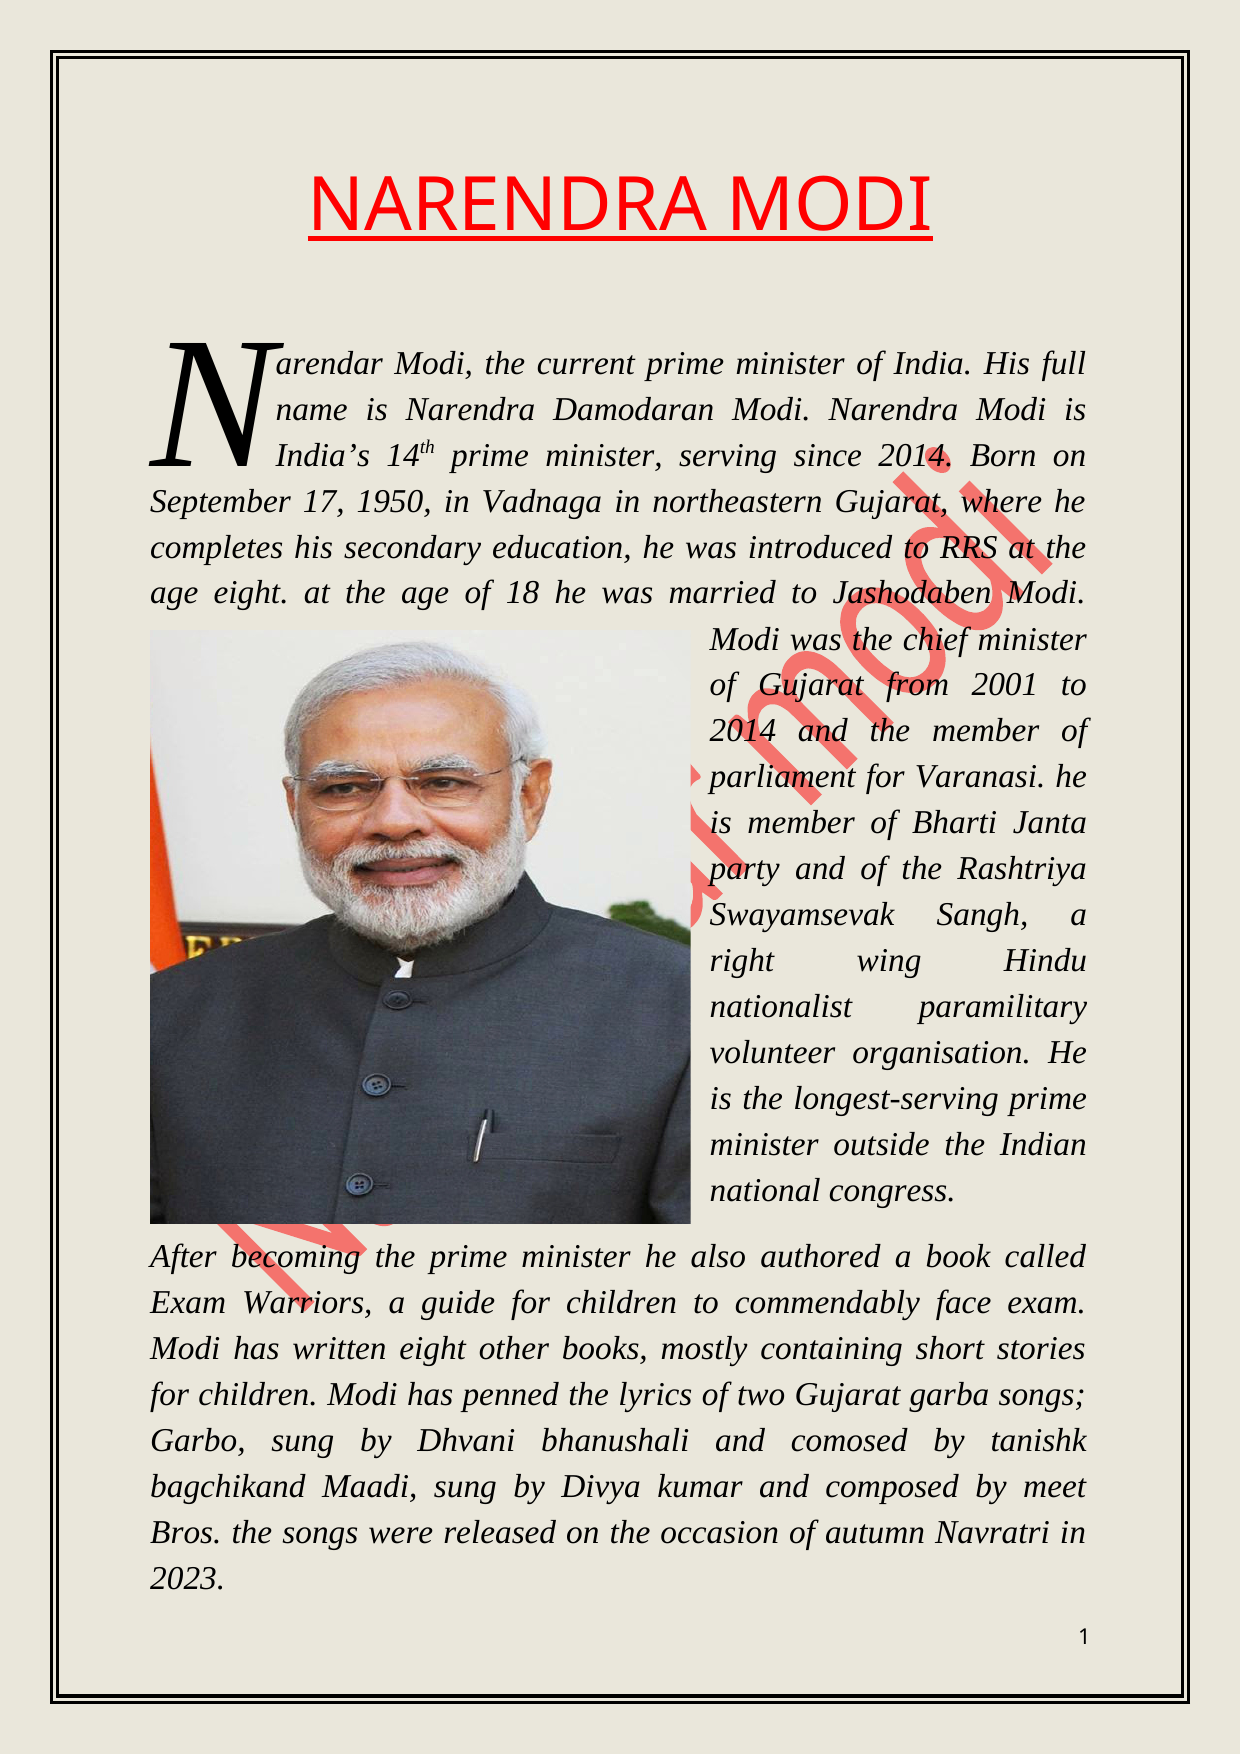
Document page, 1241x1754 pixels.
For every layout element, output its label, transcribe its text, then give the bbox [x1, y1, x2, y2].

text NARENDRA MODI [150, 150, 1090, 252]
text After becoming the prime minister he also authored a book called Exam Warriors, a guide for children to commendably face exam. Modi has written eight other books, mostly containing short stories for children. Modi has penned the lyrics of two Gujarat garba songs; Garbo, sung by Dhvani bhanushali and comosed by tanishk bagchikand Maadi, sung by Divya kumar and composed by meet Bros. the songs were released on the occasion of autumn Navratri in 2023. [150, 1237, 1090, 1597]
picture [150, 630, 691, 1224]
